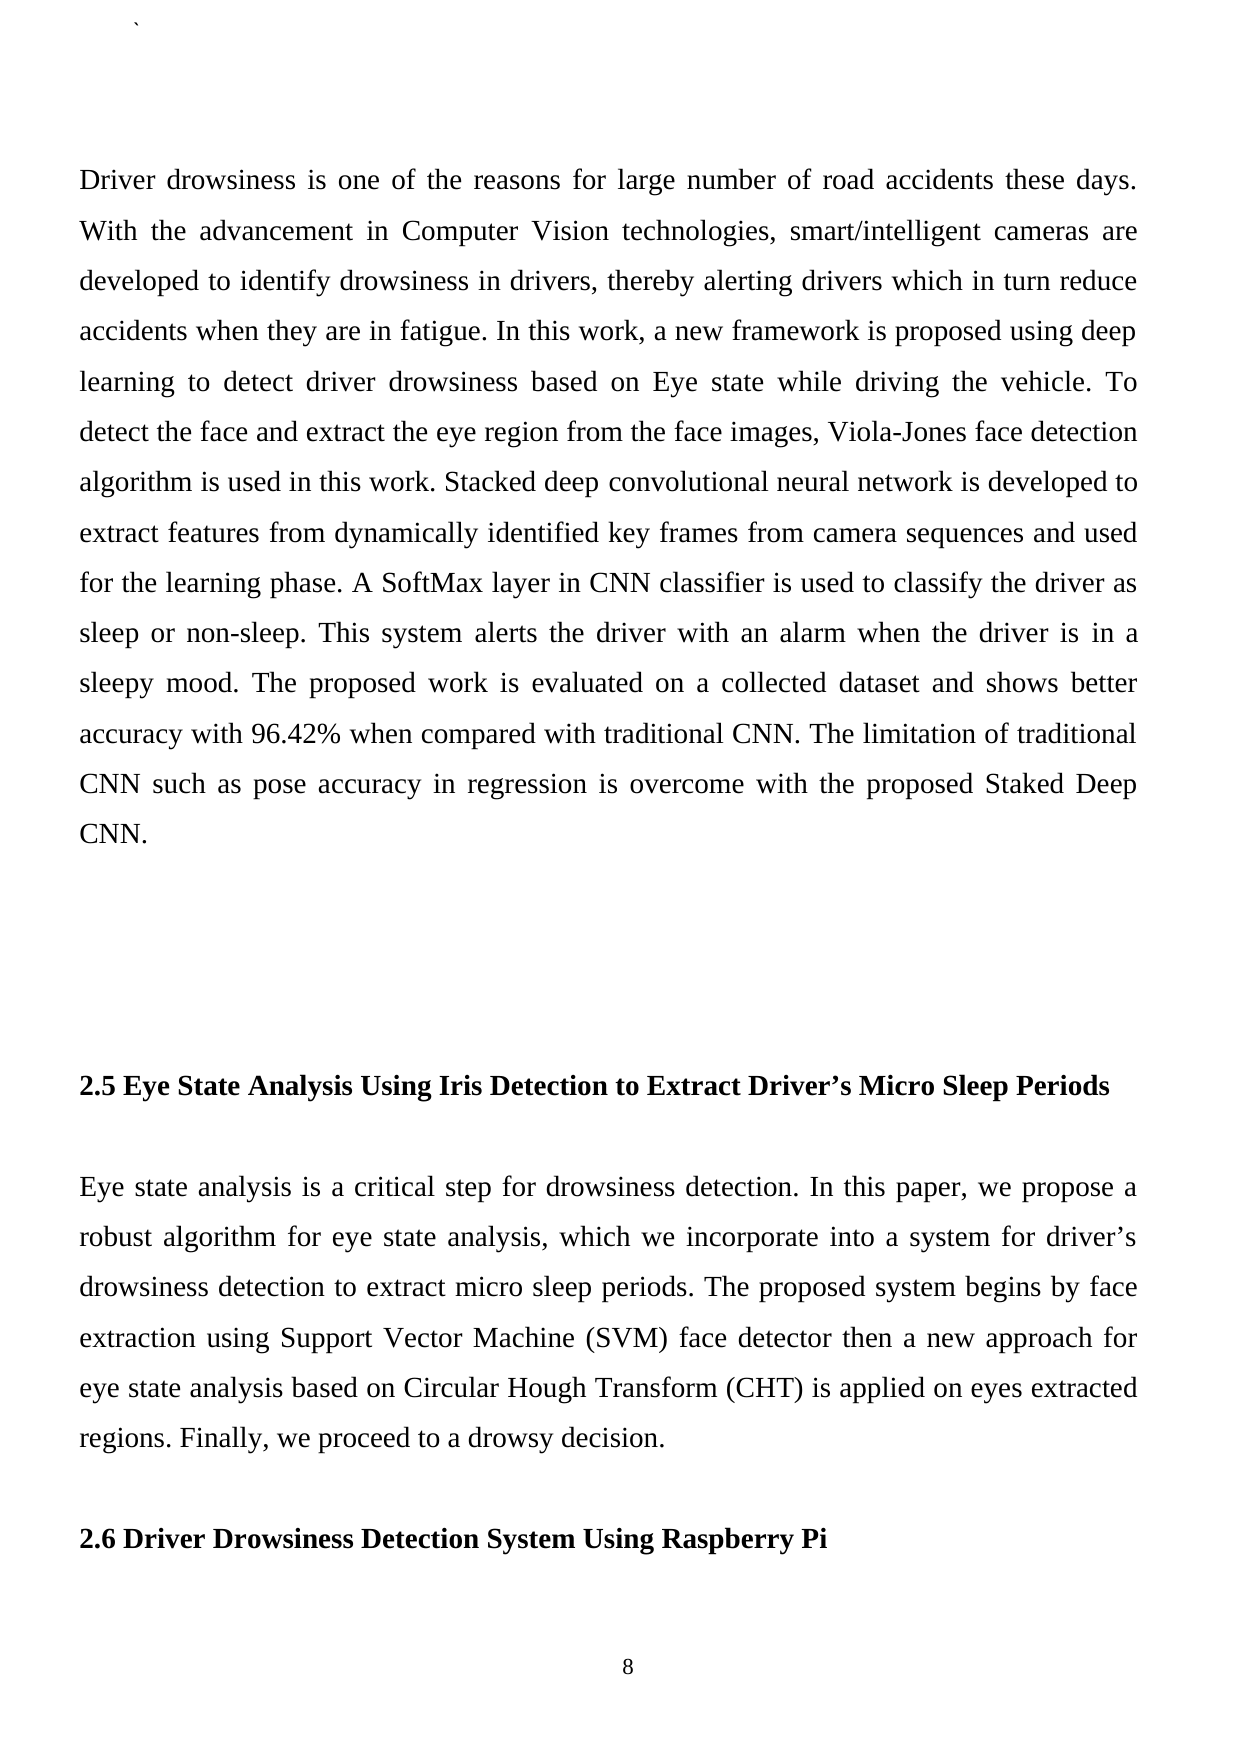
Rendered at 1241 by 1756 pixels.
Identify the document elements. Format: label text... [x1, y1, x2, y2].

text Eye state analysis is a critical step for drowsiness detection. In this paper, we propose a robust algorithm for eye state analysis, which we incorporate into a system for driver’s drowsiness detection to extract micro sleep periods. The proposed system begins by face extraction using Support Vector Machine (SVM) face detector then a new approach for eye state analysis based on Circular Hough Transform (CHT) is applied on eyes extracted regions. Finally, we proceed to a drowsy decision. [79, 1169, 1139, 1454]
text 2.6 Driver Drowsiness Detection System Using Raspberry Pi [79, 1521, 1139, 1554]
text 2.5 Eye State Analysis Using Iris Detection to Extract Driver’s Micro Sleep Periods [79, 1068, 1139, 1102]
text Driver drowsiness is one of the reasons for large number of road accidents these days. With the advancement in Computer Vision technologies, smart/intelligent cameras are developed to identify drowsiness in drivers, thereby alerting drivers which in turn reduce accidents when they are in fatigue. In this work, a new framework is proposed using deep learning to detect driver drowsiness based on Eye state while driving the vehicle. To detect the face and extract the eye region from the face images, Viola-Jones face detection algorithm is used in this work. Stacked deep convolutional neural network is developed to extract features from dynamically identified key frames from camera sequences and used for the learning phase. A SoftMax layer in CNN classifier is used to classify the driver as sleep or non-sleep. This system alerts the driver with an alarm when the driver is in a sleepy mood. The proposed work is evaluated on a collected dataset and shows better accuracy with 96.42% when compared with traditional CNN. The limitation of traditional CNN such as pose accuracy in regression is overcome with the proposed Staked Deep CNN. [98, 162, 1157, 850]
